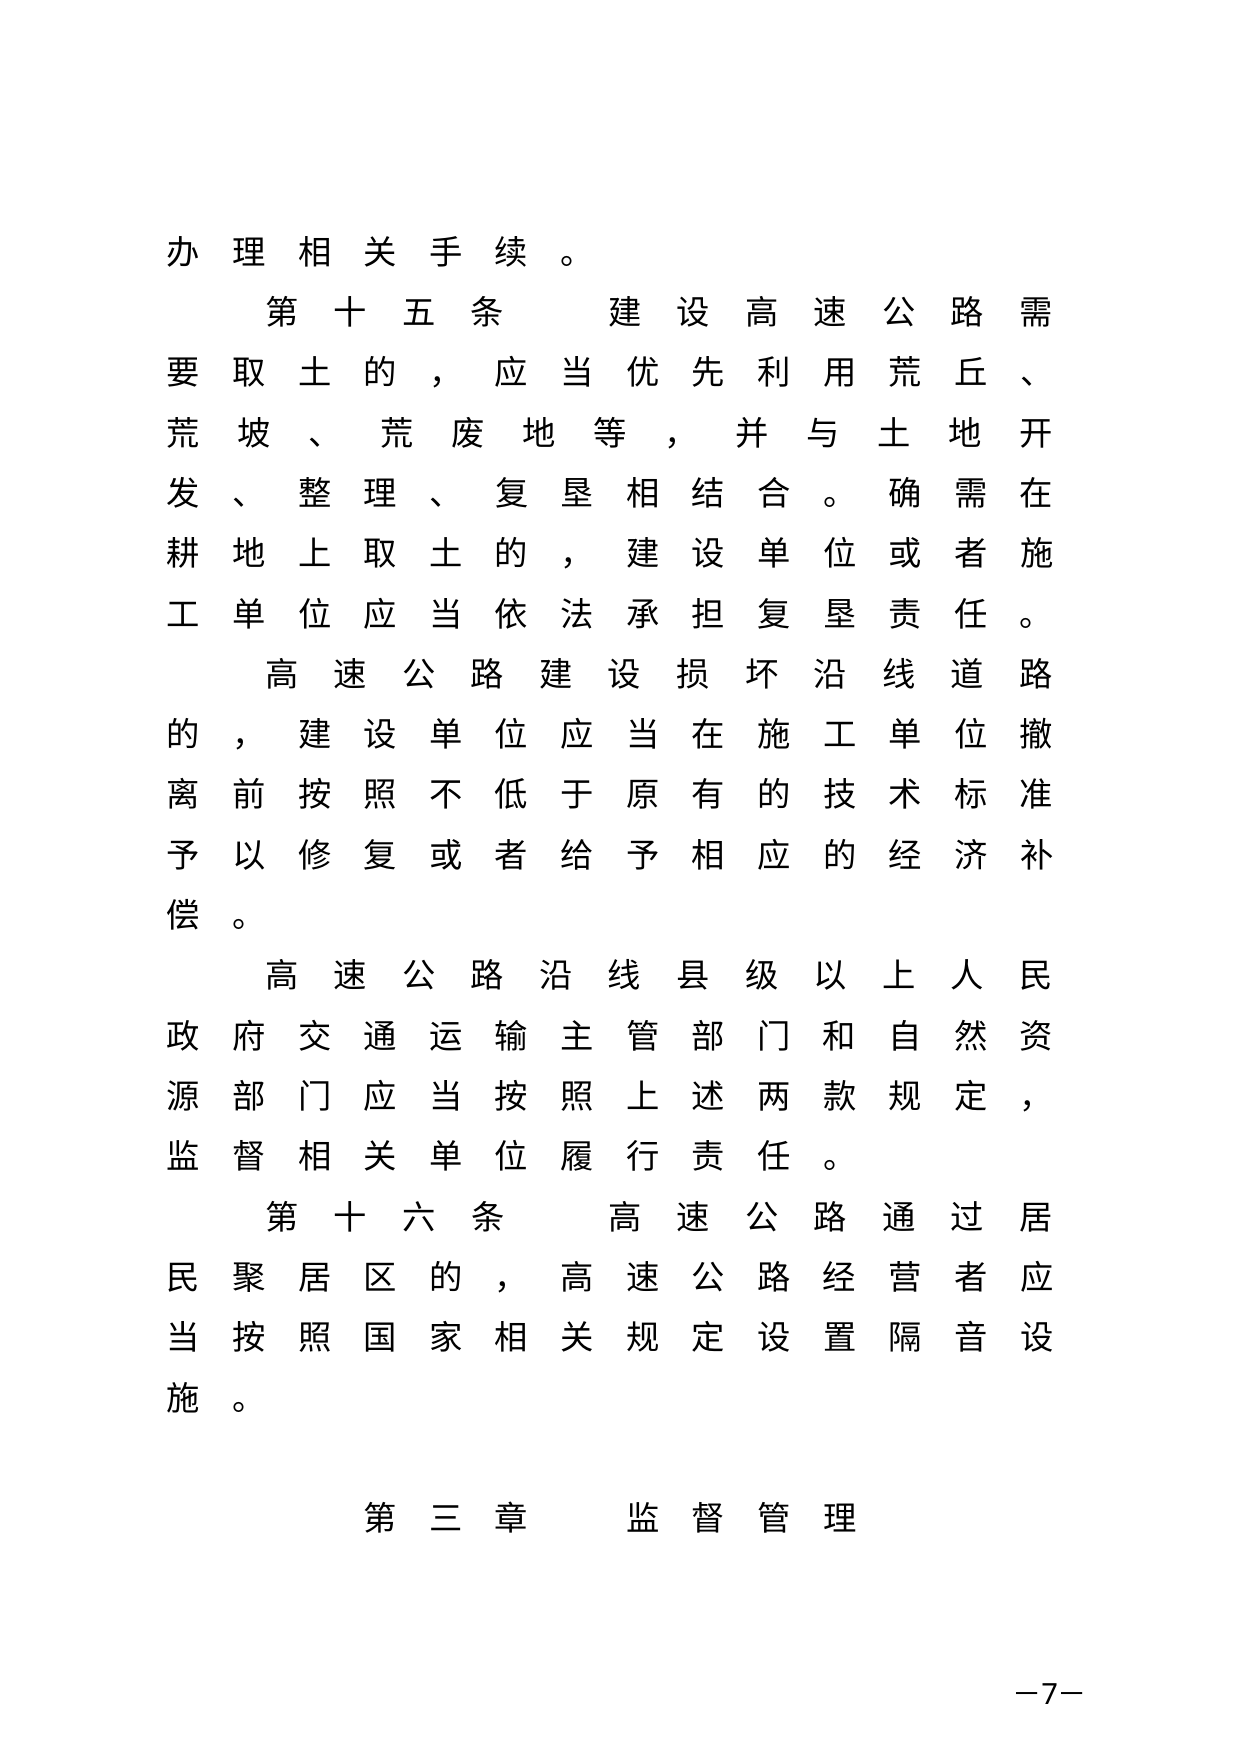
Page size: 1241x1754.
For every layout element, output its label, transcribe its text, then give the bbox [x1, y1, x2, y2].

list 第三章 监督管理 [167, 1486, 1085, 1546]
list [167, 219, 1085, 280]
list 第十六条 高速公路通过居民聚居区的，高速公路经营者应当按照国家相关规定设置隔音设施。 [167, 1184, 1085, 1426]
list 高速公路建设损坏沿线道路的，建设单位应当在施工单位撤离前按照不低于原有的技术标准予以修复或者给予相应的经济补偿。 [167, 642, 1085, 943]
list 高速公路沿线县级以上人民政府交通运输主管部门和自然资源部门应当按照上述两款规定，监督相关单位履行责任。 [167, 943, 1085, 1184]
list 第十五条 建设高速公路需要取土的，应当优先利用荒丘、荒坡、荒废地等，并与土地开发、整理、复垦相结合。确需在耕地上取土的，建设单位或者施工单位应当依法承担复垦责任。 [167, 280, 1085, 642]
